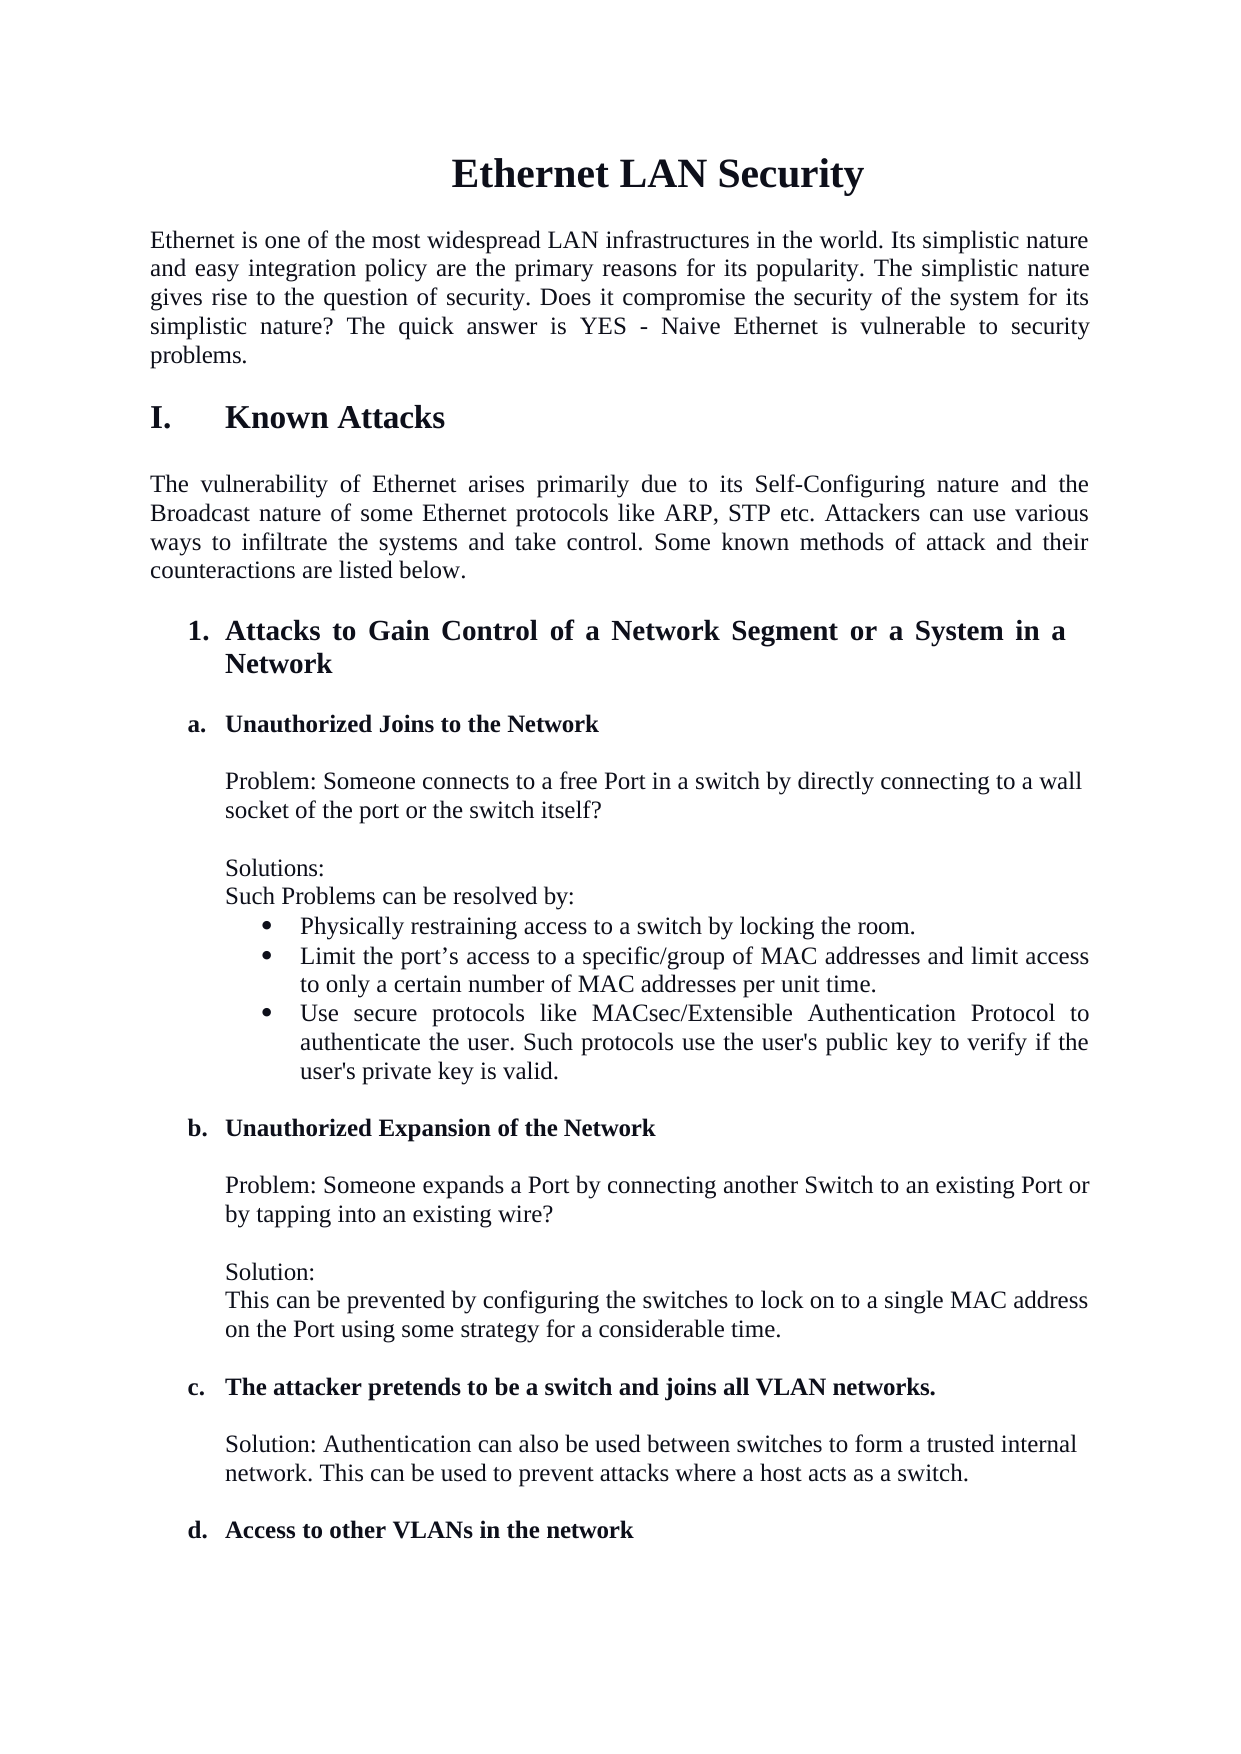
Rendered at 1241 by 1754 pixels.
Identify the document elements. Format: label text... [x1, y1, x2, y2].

text This can be prevented by configuring the switches to lock on to a single MAC address on the Port using some strategy for a considerable time. [225, 1286, 1103, 1343]
subtitle Unauthorized Expansion of the Network [187, 1113, 1103, 1142]
text Such Problems can be resolved by: [225, 881, 1103, 910]
text Problem: Someone expands a Port by connecting another Switch to an existing Port or by tapping into an existing wire? [225, 1170, 1103, 1228]
list Use secure protocols like MACsec/Extensible Authentication Protocol to authenticate the user. Such protocols use the user's public key to verify if the user's private key is valid. [262, 998, 1091, 1084]
subtitle Unauthorized Joins to the Network [187, 709, 1103, 738]
text Ethernet is one of the most widespread LAN infrastructures in the world. Its simplistic nature and easy integration policy are the primary reasons for its popularity. The simplistic nature gives rise to the question of security. Does it compromise the security of the system for its simplistic nature? The quick answer is YES - Naive Ethernet is vulnerable to security problems. [150, 225, 1091, 368]
title Ethernet LAN Security [139, 148, 1101, 196]
subtitle The attacker pretends to be a switch and joins all VLAN networks. [187, 1372, 1103, 1401]
text The vulnerability of Ethernet arises primarily due to its Self-Configuring nature and the Broadcast nature of some Ethernet protocols like ARP, STP etc. Attackers can use various ways to infiltrate the systems and take control. Some known methods of attack and their counteractions are listed below. [150, 469, 1091, 584]
list Physically restraining access to a switch by locking the room. [262, 910, 1103, 941]
list Known Attacks [150, 397, 1103, 436]
text Solution: [225, 1257, 1103, 1286]
subtitle Attacks to Gain Control of a Network Segment or a System in a Network [187, 613, 1089, 680]
text Solutions: [225, 853, 1103, 881]
list Limit the port’s access to a specific/group of MAC addresses and limit access to only a certain number of MAC addresses per unit time. [262, 941, 1091, 998]
text Solution: Authentication can also be used between switches to form a trusted internal network. This can be used to prevent attacks where a host acts as a switch. [225, 1429, 1103, 1487]
text Problem: Someone connects to a free Port in a switch by directly connecting to a wall socket of the port or the switch itself? [225, 766, 1103, 824]
subtitle Access to other VLANs in the network [187, 1516, 1103, 1544]
